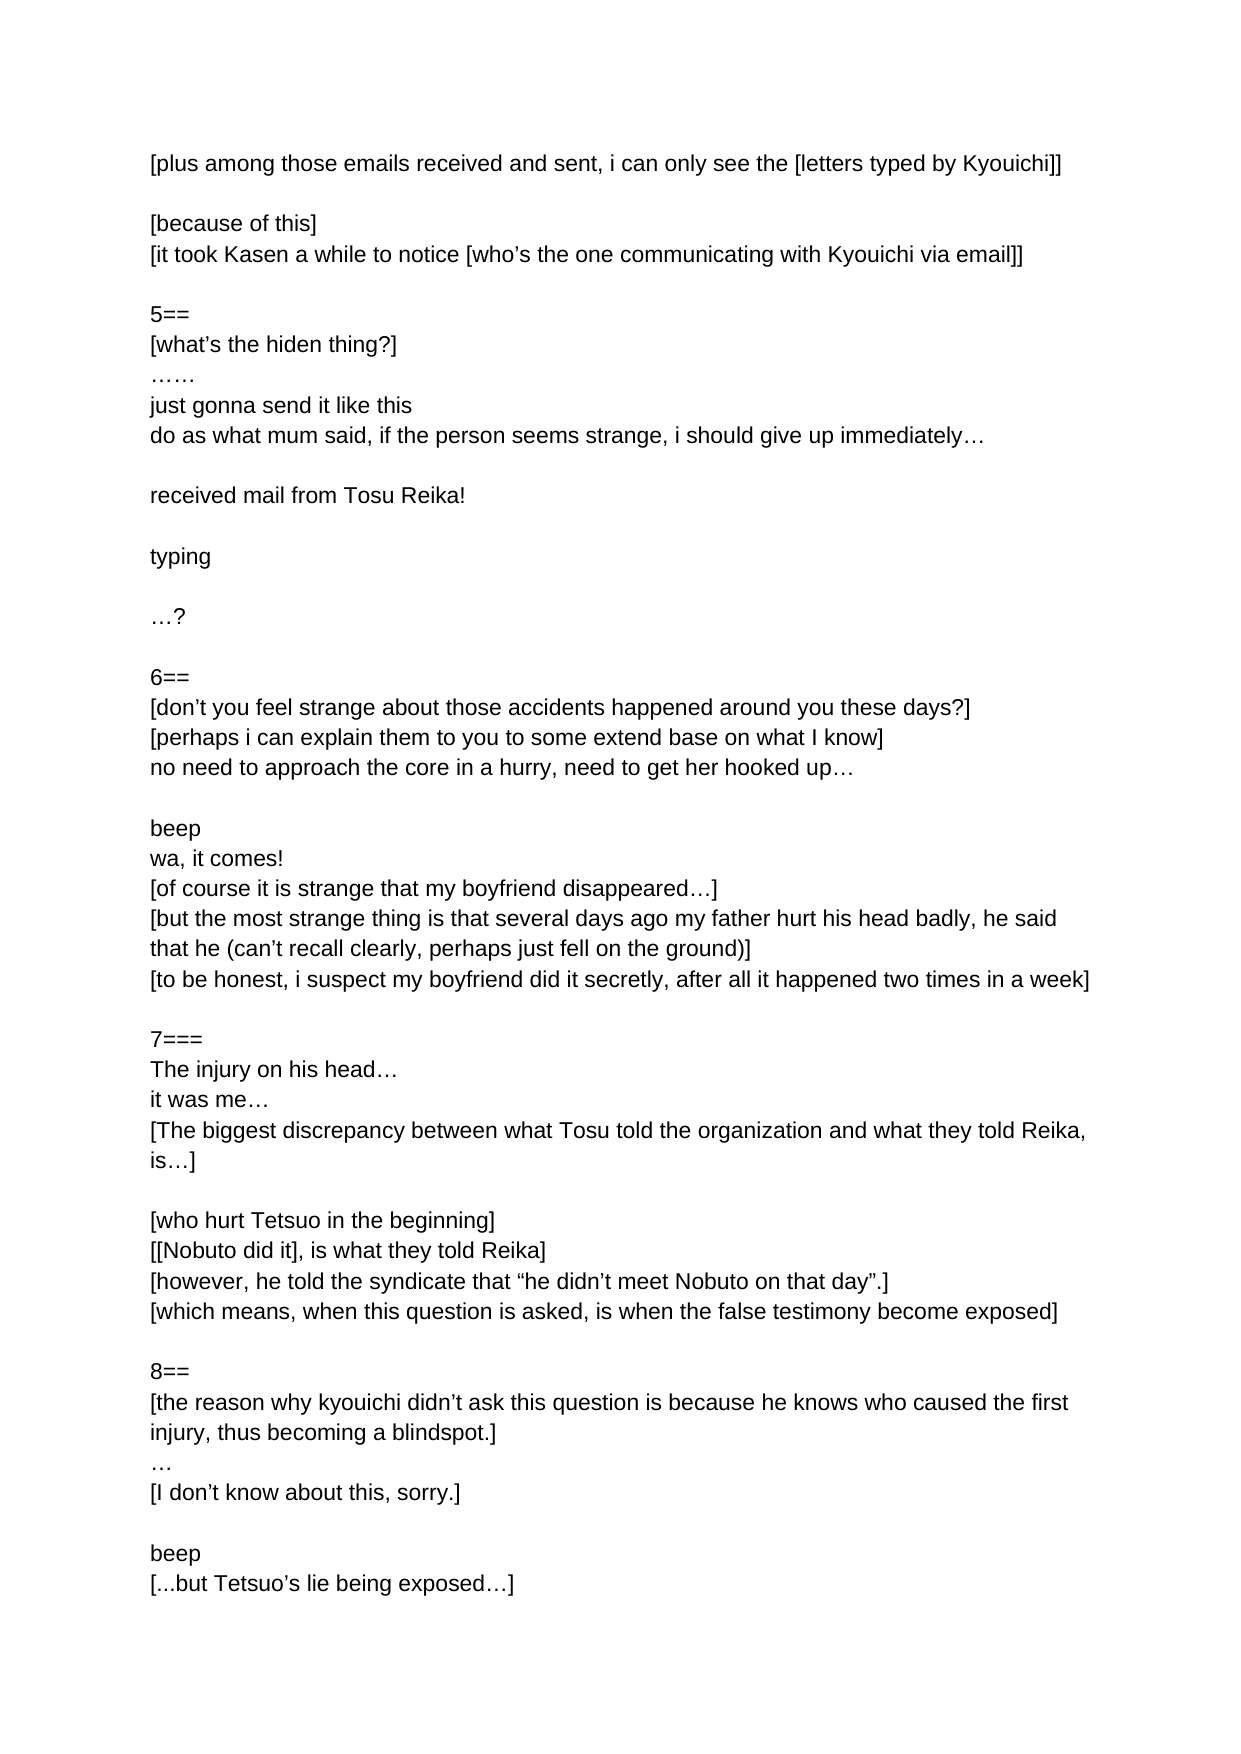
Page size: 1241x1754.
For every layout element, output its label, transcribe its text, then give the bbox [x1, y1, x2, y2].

text … [150, 1449, 1090, 1475]
text 7=== [150, 1026, 1090, 1052]
text [but the most strange thing is that several days ago my father hurt his head badly, he said that he (can’t recall clearly, perhaps just fell on the ground)] [150, 905, 1090, 962]
text …… [150, 361, 1090, 388]
text [I don’t know about this, sorry.] [150, 1479, 1090, 1506]
text The injury on his head… [150, 1056, 1090, 1083]
text [who hurt Tetsuo in the beginning] [150, 1207, 1090, 1234]
text just gonna send it like this [150, 392, 1090, 418]
text [perhaps i can explain them to you to some extend base on what I know] [150, 724, 1090, 750]
text 8== [150, 1358, 1090, 1385]
text [the reason why kyouichi didn’t ask this question is because he knows who caused the first injury, thus becoming a blindspot.] [150, 1388, 1090, 1445]
text wa, it comes! [150, 845, 1090, 871]
text [however, he told the syndicate that “he didn’t meet Nobuto on that day”.] [150, 1268, 1090, 1294]
text [...but Tetsuo’s lie being exposed…] [150, 1570, 1090, 1596]
text it was me… [150, 1086, 1090, 1113]
text [[Nobuto did it], is what they told Reika] [150, 1237, 1090, 1264]
text [because of this] [150, 210, 1090, 237]
text received mail from Tosu Reika! [150, 482, 1090, 509]
text [plus among those emails received and sent, i can only see the [letters typed by Kyouichi]] [150, 150, 1090, 176]
text beep [150, 814, 1090, 841]
text 6== [150, 663, 1090, 690]
text beep [150, 1539, 1090, 1566]
text no need to approach the core in a hurry, need to get her hooked up… [150, 754, 1090, 781]
text [it took Kasen a while to notice [who’s the one communicating with Kyouichi via email]] [150, 241, 1090, 267]
text do as what mum said, if the person seems strange, i should give up immediately… [150, 422, 1090, 448]
text [don’t you feel strange about those accidents happened around you these days?] [150, 694, 1090, 720]
text [to be honest, i suspect my boyfriend did it secretly, after all it happened two times in a week] [150, 966, 1090, 992]
text 5== [150, 301, 1090, 327]
text [what’s the hiden thing?] [150, 331, 1090, 358]
text …? [150, 603, 1090, 629]
text [of course it is strange that my boyfriend disappeared…] [150, 875, 1090, 901]
text [The biggest discrepancy between what Tosu told the organization and what they told Reika, is…] [150, 1117, 1090, 1173]
text [which means, when this question is asked, is when the false testimony become exposed] [150, 1298, 1090, 1324]
text typing [150, 543, 1090, 569]
